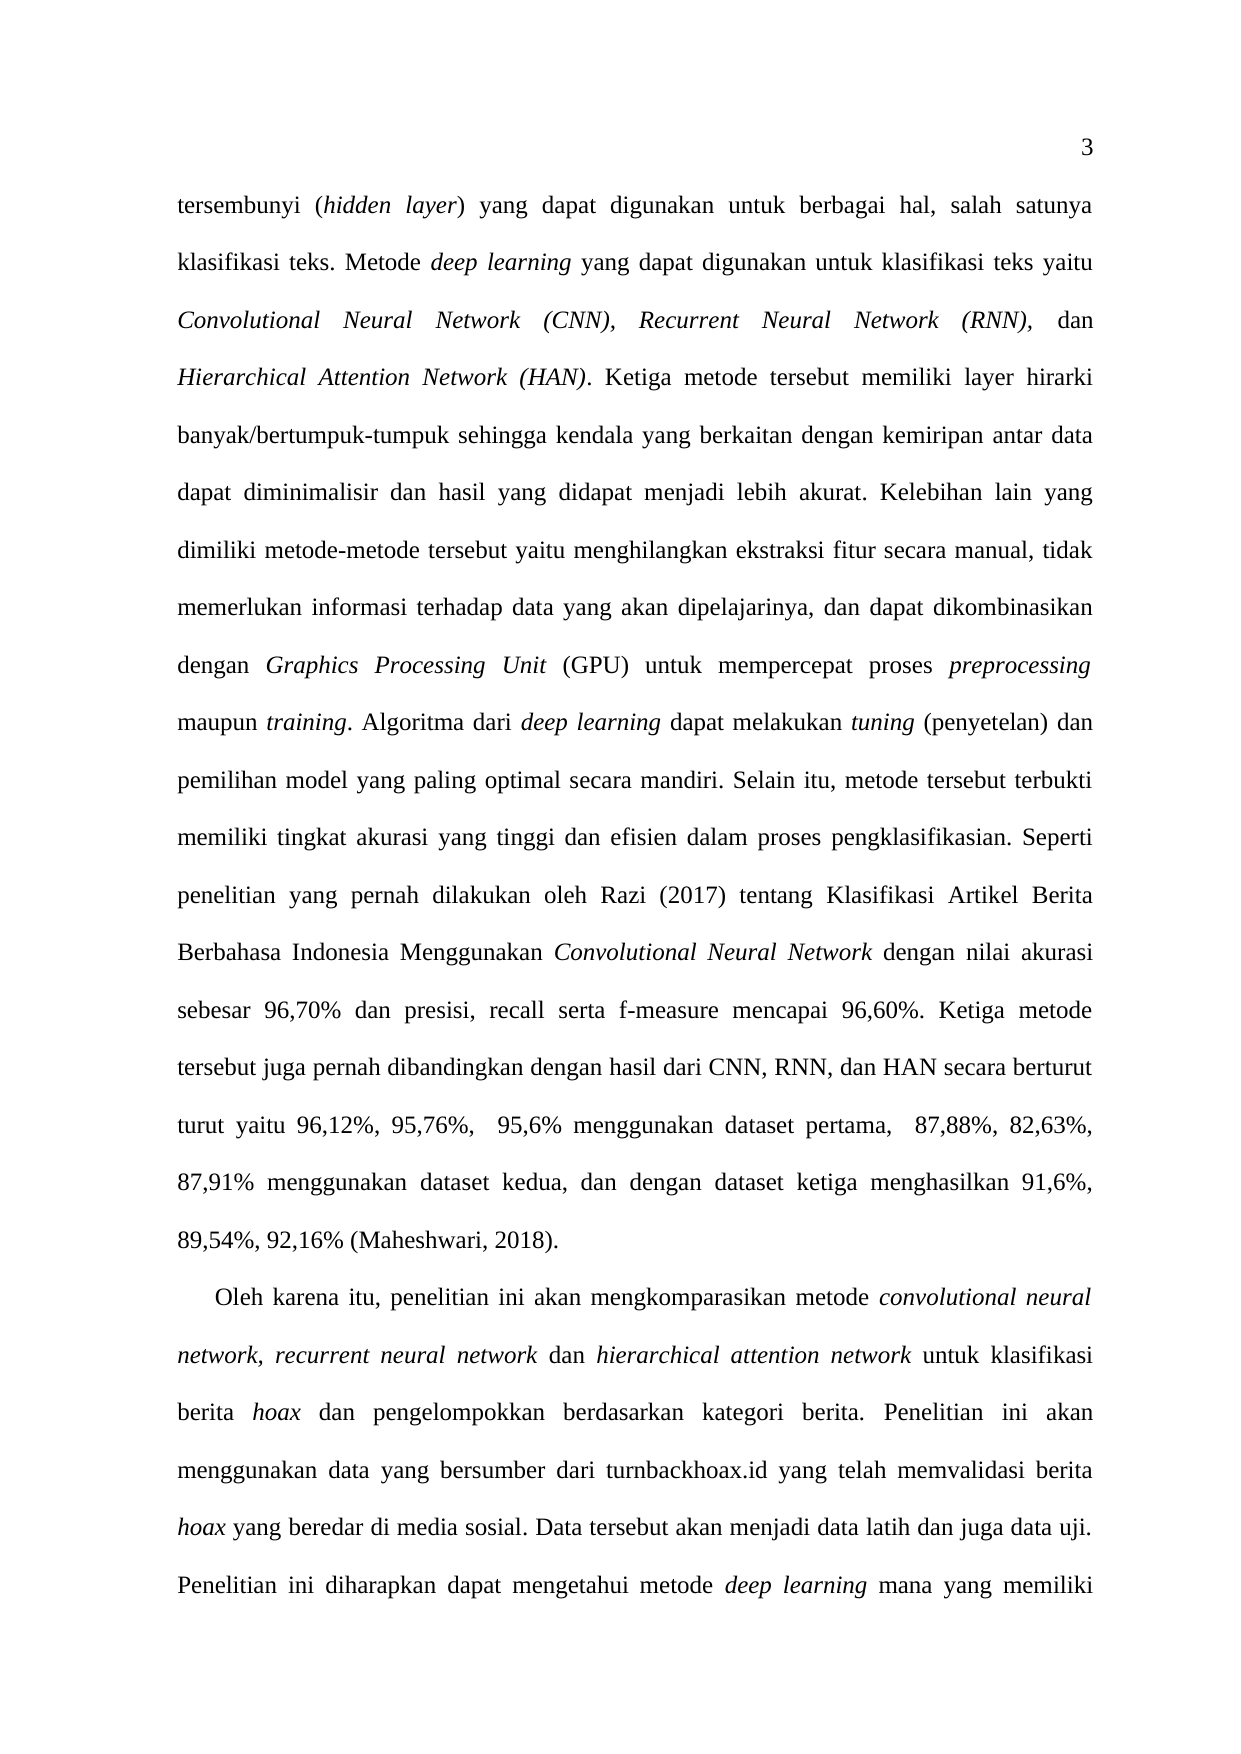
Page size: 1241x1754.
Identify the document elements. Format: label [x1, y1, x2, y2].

text [177, 190, 1093, 1254]
text [177, 1282, 1093, 1599]
